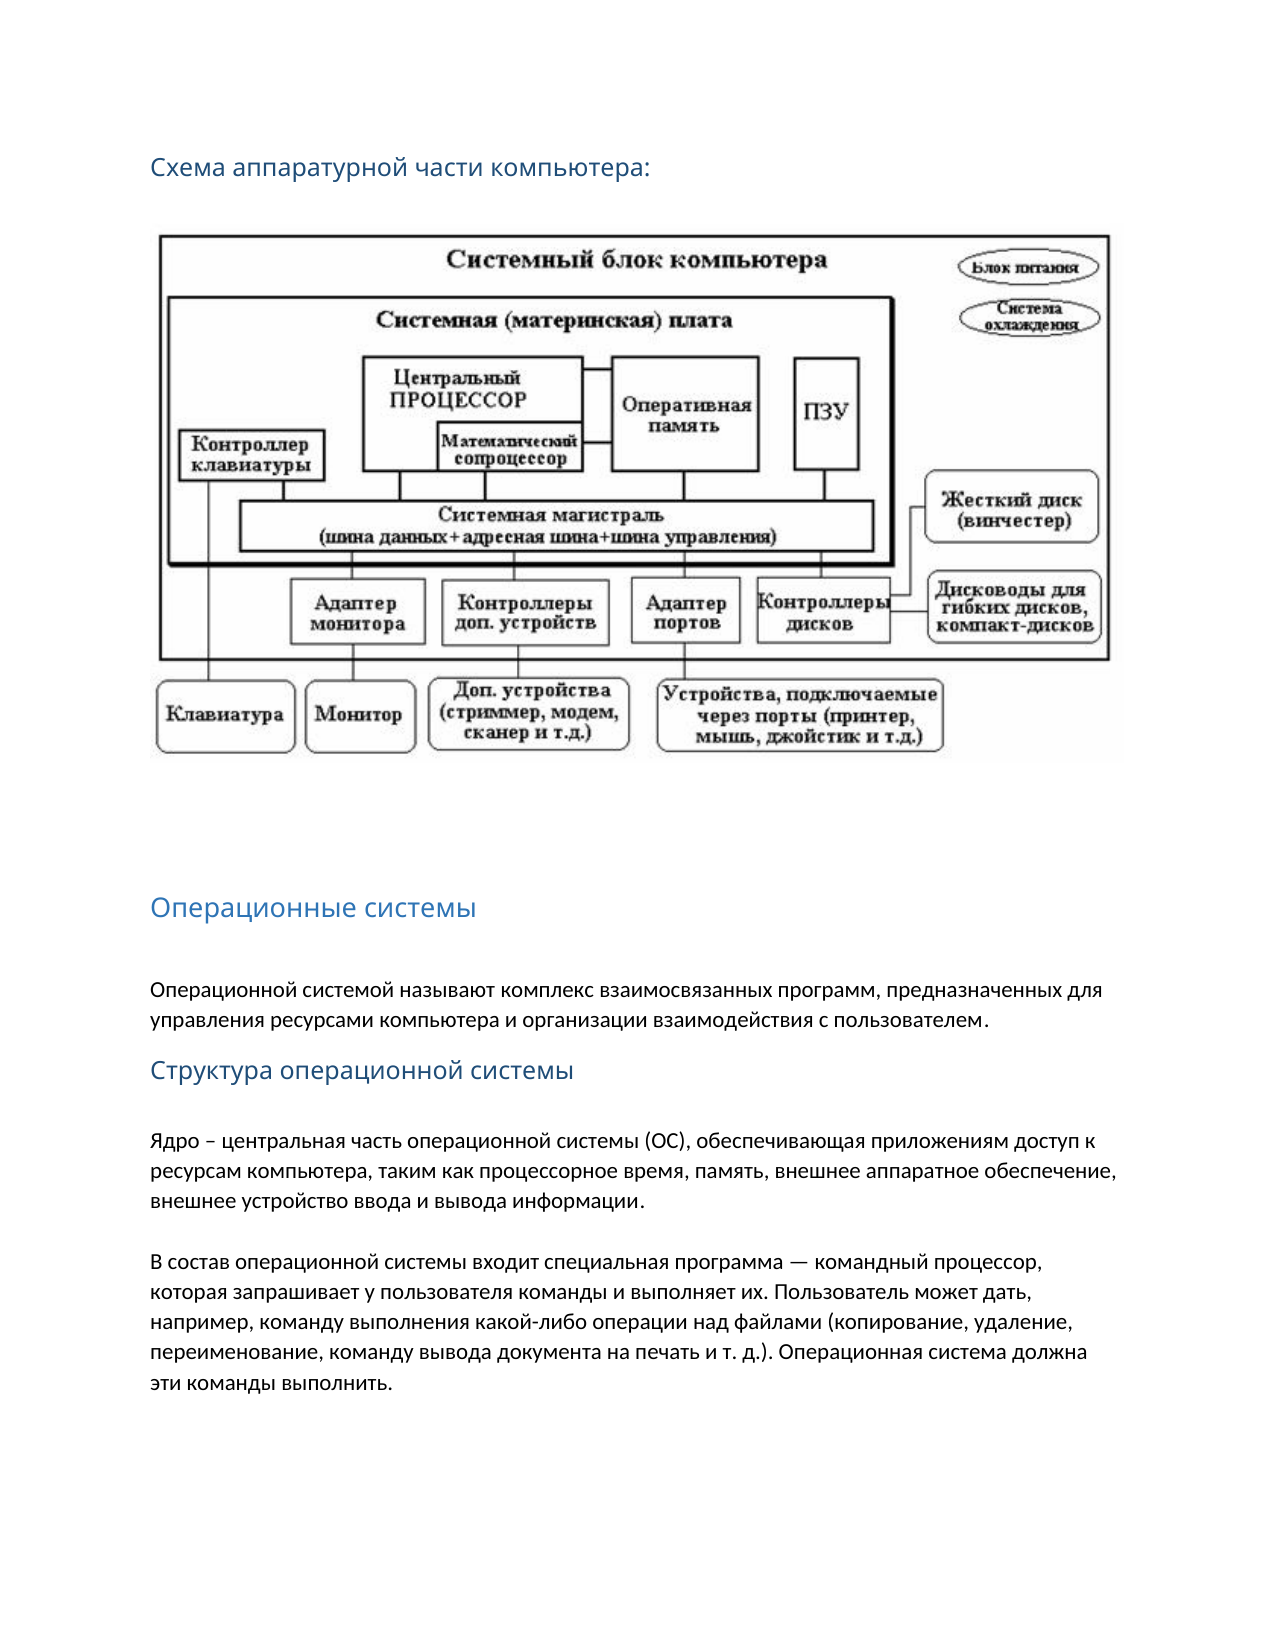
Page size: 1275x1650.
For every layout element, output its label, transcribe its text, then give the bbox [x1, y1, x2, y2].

picture [150, 223, 1125, 763]
subtitle Операционные системы [150, 889, 1125, 926]
text Операционной системой называют комплекс взаимосвязанных программ, предназначенных для управления ресурсами компьютера и организации взаимодействия с пользователем. [150, 975, 1125, 1034]
text Ядро – центральная часть операционной системы (ОС), обеспечивающая приложениям доступ к ресурсам компьютера, таким как процессорное время, память, внешнее аппаратное обеспечение, внешнее устройство ввода и вывода информации. В состав операционной системы входит специальная программа — командный процессор, которая запрашивает у пользователя команды и выполняет их. Пользователь может дать, например, команду выполнения какой-либо операции над файлами (копирование, удаление, переименование, команду вывода документа на печать и т. д.). Операционная система должна эти команды выполнить. [150, 1126, 1125, 1396]
subtitle Схема аппаратурной части компьютера: [150, 150, 1125, 221]
subtitle Структура операционной системы [150, 1052, 1125, 1123]
